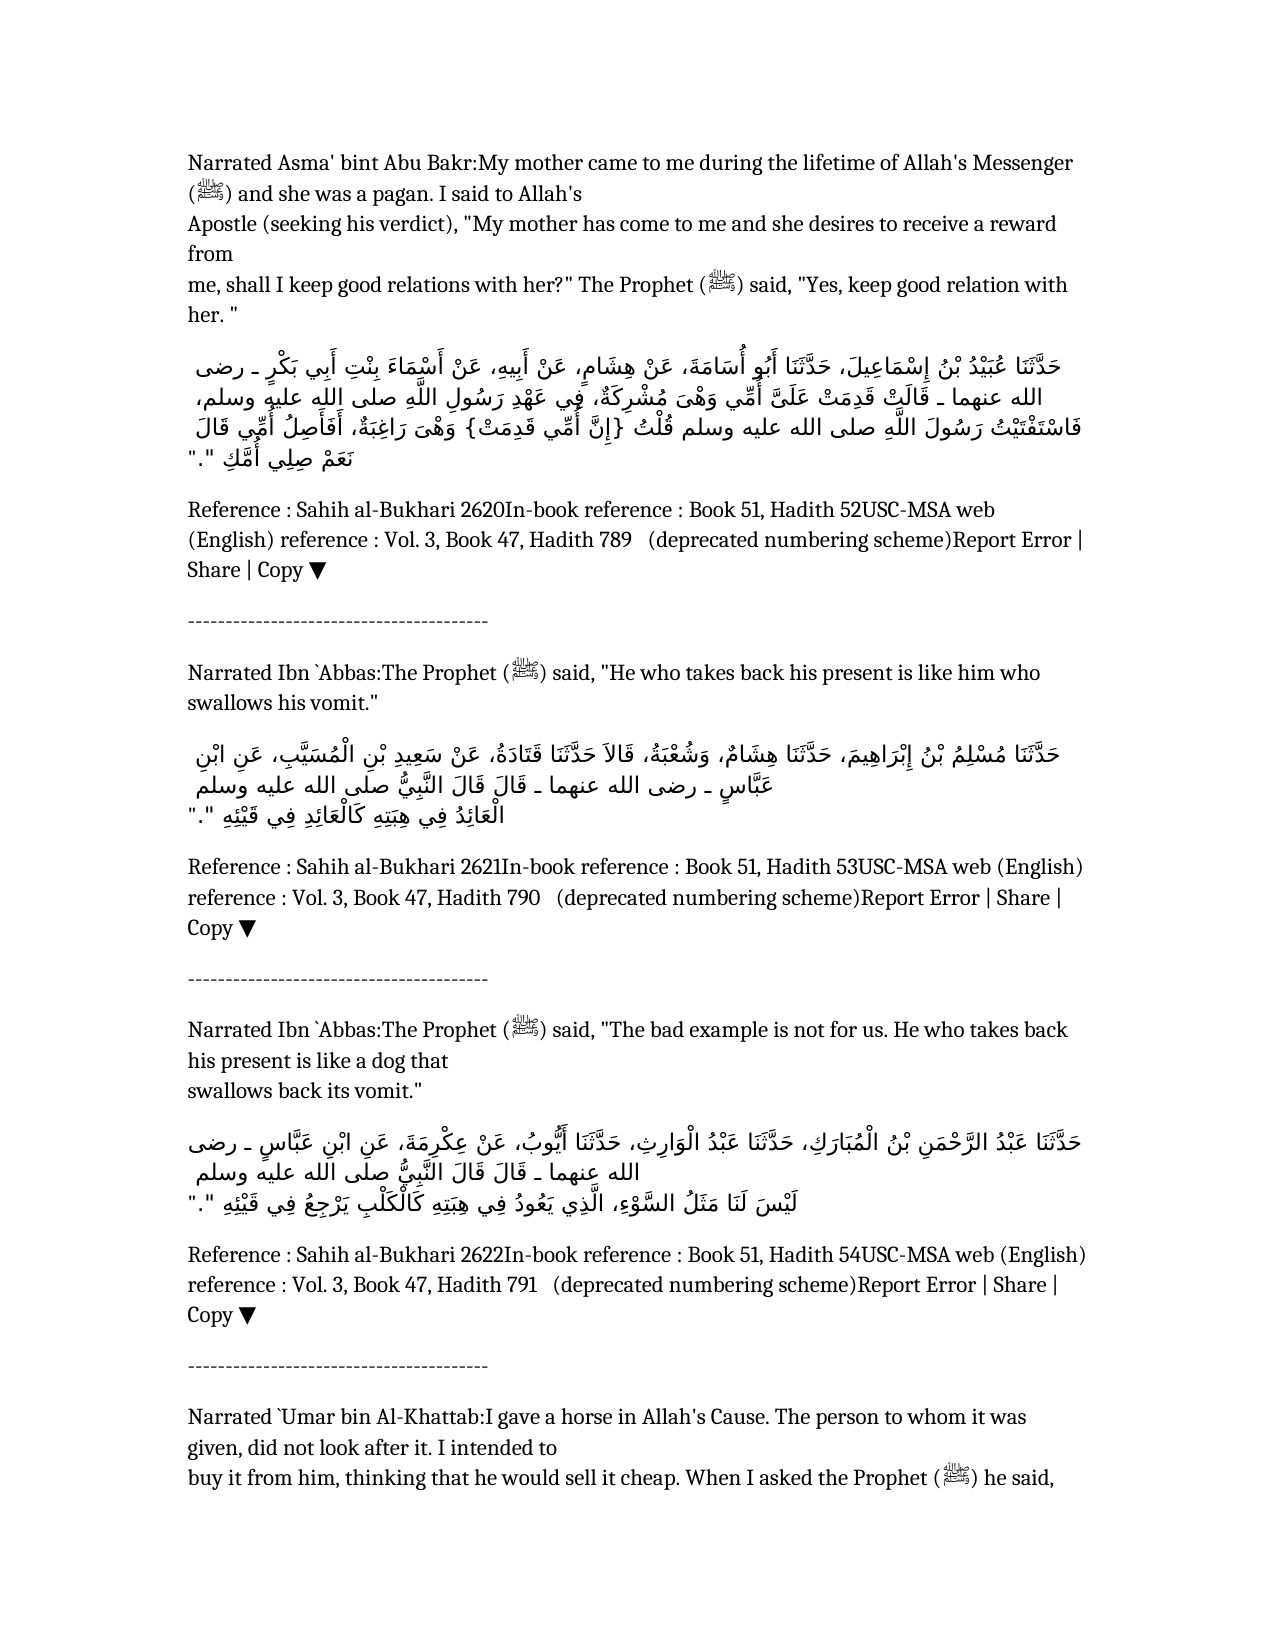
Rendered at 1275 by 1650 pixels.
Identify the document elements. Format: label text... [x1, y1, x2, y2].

text Narrated Ibn `Abbas:The Prophet (ﷺ) said, "He who takes back his present is like him who swallows his vomit." [187, 659, 1087, 717]
text ---------------------------------------- [187, 1353, 1087, 1379]
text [187, 1404, 1087, 1492]
text ---------------------------------------- [187, 608, 1087, 635]
text Reference : Sahih al-Bukhari 2620In-book reference : Book 51, Hadith 52USC-MSA web (English) reference : Vol. 3, Book 47, Hadith 789 (deprecated numbering scheme)Report Error | Share | Copy ▼ [187, 497, 1087, 584]
text ---------------------------------------- [187, 966, 1087, 992]
text حَدَّثَنَا عَبْدُ الرَّحْمَنِ بْنُ الْمُبَارَكِ، حَدَّثَنَا عَبْدُ الْوَارِثِ، حَدَّثَنَا أَيُّوبُ، عَنْ عِكْرِمَةَ، عَنِ ابْنِ عَبَّاسٍ ـ رضى الله عنهما ـ قَالَ قَالَ النَّبِيُّ صلى الله عليه وسلم ‏ "‏ لَيْسَ لَنَا مَثَلُ السَّوْءِ، الَّذِي يَعُودُ فِي هِبَتِهِ كَالْكَلْبِ يَرْجِعُ فِي قَيْئِهِ ‏"‏‏.‏ [187, 1129, 1087, 1217]
text Narrated Ibn `Abbas:The Prophet (ﷺ) said, "The bad example is not for us. He who takes back his present is like a dog that swallows back its vomit." [187, 1017, 1087, 1104]
text حَدَّثَنَا عُبَيْدُ بْنُ إِسْمَاعِيلَ، حَدَّثَنَا أَبُو أُسَامَةَ، عَنْ هِشَامٍ، عَنْ أَبِيهِ، عَنْ أَسْمَاءَ بِنْتِ أَبِي بَكْرٍ ـ رضى الله عنهما ـ قَالَتْ قَدِمَتْ عَلَىَّ أُمِّي وَهْىَ مُشْرِكَةٌ، فِي عَهْدِ رَسُولِ اللَّهِ صلى الله عليه وسلم، فَاسْتَفْتَيْتُ رَسُولَ اللَّهِ صلى الله عليه وسلم قُلْتُ ‏{‏إِنَّ أُمِّي قَدِمَتْ‏}‏ وَهْىَ رَاغِبَةٌ، أَفَأَصِلُ أُمِّي قَالَ ‏ "‏ نَعَمْ صِلِي أُمَّكِ ‏"‏‏.‏ [187, 353, 1087, 472]
text Reference : Sahih al-Bukhari 2622In-book reference : Book 51, Hadith 54USC-MSA web (English) reference : Vol. 3, Book 47, Hadith 791 (deprecated numbering scheme)Report Error | Share | Copy ▼ [187, 1242, 1087, 1328]
text حَدَّثَنَا مُسْلِمُ بْنُ إِبْرَاهِيمَ، حَدَّثَنَا هِشَامٌ، وَشُعْبَةُ، قَالاَ حَدَّثَنَا قَتَادَةُ، عَنْ سَعِيدِ بْنِ الْمُسَيَّبِ، عَنِ ابْنِ عَبَّاسٍ ـ رضى الله عنهما ـ قَالَ قَالَ النَّبِيُّ صلى الله عليه وسلم ‏ "‏ الْعَائِدُ فِي هِبَتِهِ كَالْعَائِدِ فِي قَيْئِهِ ‏"‏‏.‏ [187, 741, 1087, 829]
text Narrated Asma' bint Abu Bakr:My mother came to me during the lifetime of Allah's Messenger (ﷺ) and she was a pagan. I said to Allah's Apostle (seeking his verdict), "My mother has come to me and she desires to receive a reward from me, shall I keep good relations with her?" The Prophet (ﷺ) said, "Yes, keep good relation with her. " [187, 150, 1087, 329]
text Reference : Sahih al-Bukhari 2621In-book reference : Book 51, Hadith 53USC-MSA web (English) reference : Vol. 3, Book 47, Hadith 790 (deprecated numbering scheme)Report Error | Share | Copy ▼ [187, 854, 1087, 941]
